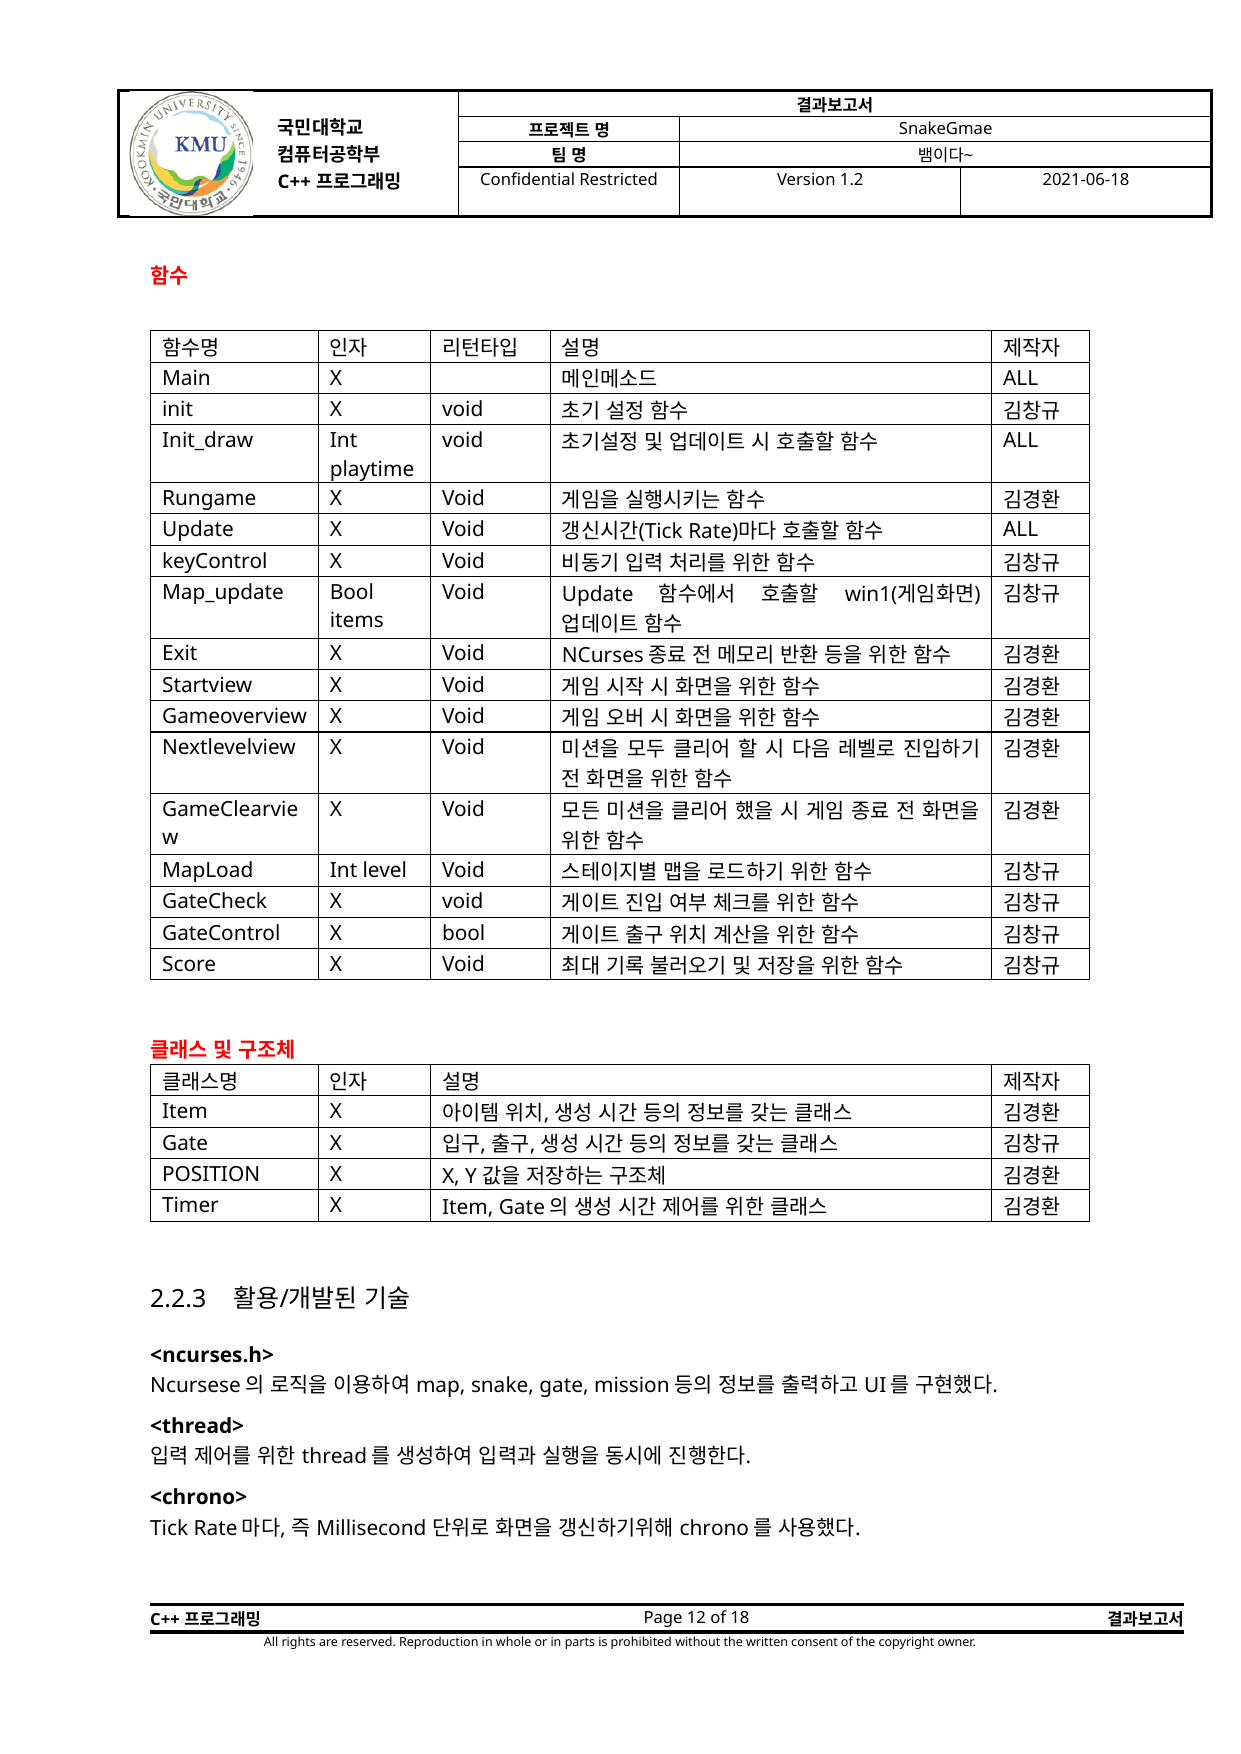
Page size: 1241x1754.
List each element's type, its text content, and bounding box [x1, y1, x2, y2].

table_cell Void [431, 855, 550, 886]
table_cell Void [431, 514, 550, 545]
table_cell 김경환 [992, 794, 1089, 854]
table_cell 게이트 진입 여부 체크를 위한 함수 [551, 887, 991, 917]
table_cell X [319, 1096, 430, 1127]
table_cell Timer [151, 1190, 318, 1221]
table_cell Update 함수에서 호출할 win1(게임화면)업데이트 함수 [551, 577, 991, 637]
subtitle 활용/개발된 기술 [150, 1278, 1090, 1315]
table_cell Main [151, 363, 318, 393]
table_header 리턴타입 [431, 331, 550, 362]
table_cell 김창규 [992, 577, 1089, 637]
table_cell Gameoverview [151, 701, 318, 731]
table_cell 입구, 출구, 생성 시간 등의 정보를 갖는 클래스 [431, 1128, 991, 1158]
table_cell 김경환 [992, 733, 1089, 793]
table_cell 김경환 [992, 701, 1089, 731]
table_cell X [319, 1159, 430, 1189]
table_cell 게임 시작 시 화면을 위한 함수 [551, 670, 991, 700]
table_cell 게임을 실행시키는 함수 [551, 483, 991, 513]
table_cell void [431, 394, 550, 424]
table_cell 김경환 [992, 639, 1089, 669]
table_cell init [151, 394, 318, 424]
table_cell Int level [319, 855, 430, 886]
table_cell X [319, 733, 430, 793]
table_header 제작자 [992, 331, 1089, 362]
table_cell X [319, 363, 430, 393]
table_cell GateCheck [151, 887, 318, 917]
table_header 설명 [551, 331, 991, 362]
table_cell 김창규 [992, 887, 1089, 917]
table_cell GameClearview [151, 794, 318, 854]
table_cell Update [151, 514, 318, 545]
table_header 인자 [319, 331, 430, 362]
table_cell X [319, 483, 430, 513]
table_cell POSITION [151, 1159, 318, 1189]
text <thread> 입력 제어를 위한 thread를 생성하여 입력과 실행을 동시에 진행한다. [150, 1411, 1090, 1470]
table_cell 메인메소드 [551, 363, 991, 393]
table_cell 김창규 [992, 918, 1089, 948]
text <ncurses.h> Ncursese의 로직을 이용하여 map, snake, gate, mission등의 정보를 출력하고 UI를 구현했다. [150, 1340, 1090, 1398]
table_cell X, Y 값을 저장하는 구조체 [431, 1159, 991, 1189]
table_cell Init_draw [151, 425, 318, 482]
table_cell 김경환 [992, 1190, 1089, 1221]
table_header 함수명 [151, 331, 318, 362]
table_cell X [319, 949, 430, 979]
table_cell 최대 기록 불러오기 및 저장을 위한 함수 [551, 949, 991, 979]
table_cell Void [431, 701, 550, 731]
table_cell 비동기 입력 처리를 위한 함수 [551, 546, 991, 576]
table_cell Int playtime [319, 425, 430, 482]
table_header 클래스명 [151, 1065, 318, 1095]
table_cell X [319, 794, 430, 854]
table_cell GateControl [151, 918, 318, 948]
table_cell Void [431, 794, 550, 854]
picture [129, 91, 254, 216]
table_cell 스테이지별 맵을 로드하기 위한 함수 [551, 855, 991, 886]
table_header 제작자 [992, 1065, 1089, 1095]
table_cell X [319, 394, 430, 424]
table_cell 김창규 [992, 949, 1089, 979]
table_cell Void [431, 639, 550, 669]
table_cell 초기설정 및 업데이트 시 호출할 함수 [551, 425, 991, 482]
table_cell 김경환 [992, 483, 1089, 513]
table_cell X [319, 887, 430, 917]
table_cell 김경환 [992, 670, 1089, 700]
table_header 인자 [319, 1065, 430, 1095]
table_cell X [319, 701, 430, 731]
table_cell 김창규 [992, 855, 1089, 886]
table_cell 게임 오버 시 화면을 위한 함수 [551, 701, 991, 731]
text <chrono> Tick Rate마다, 즉 Millisecond 단위로 화면을 갱신하기위해 chrono를 사용했다. [150, 1482, 1090, 1541]
table_cell 아이템 위치, 생성 시간 등의 정보를 갖는 클래스 [431, 1096, 991, 1127]
table_cell 김창규 [992, 546, 1089, 576]
table_cell Void [431, 670, 550, 700]
table_cell Void [431, 546, 550, 576]
table_cell 게이트 출구 위치 계산을 위한 함수 [551, 918, 991, 948]
table_header 설명 [431, 1065, 991, 1095]
table_cell ALL [992, 514, 1089, 545]
table_cell Bool items [319, 577, 430, 637]
table_cell 갱신시간(Tick Rate)마다 호출할 함수 [551, 514, 991, 545]
table_cell 김경환 [992, 1159, 1089, 1189]
table_cell X [319, 670, 430, 700]
table_cell Item [151, 1096, 318, 1127]
table_cell void [431, 425, 550, 482]
table_cell ALL [992, 363, 1089, 393]
table_cell Startview [151, 670, 318, 700]
table_cell X [319, 639, 430, 669]
table_cell 김창규 [992, 394, 1089, 424]
table_cell Nextlevelview [151, 733, 318, 793]
table_cell Map_update [151, 577, 318, 637]
table_cell [431, 363, 550, 393]
table_cell MapLoad [151, 855, 318, 886]
table_cell X [319, 1190, 430, 1221]
table_cell Gate [151, 1128, 318, 1158]
table_cell NCurses종료 전 메모리 반환 등을 위한 함수 [551, 639, 991, 669]
table_cell void [431, 887, 550, 917]
table_cell Exit [151, 639, 318, 669]
table_cell X [319, 1128, 430, 1158]
table_cell Void [431, 949, 550, 979]
table_cell Item, Gate의 생성 시간 제어를 위한 클래스 [431, 1190, 991, 1221]
table_cell 초기 설정 함수 [551, 394, 991, 424]
table_cell Void [431, 577, 550, 637]
table_cell bool [431, 918, 550, 948]
text 클래스 및 구조체 [150, 1034, 1090, 1064]
text 함수 [150, 259, 1090, 289]
table_cell Void [431, 483, 550, 513]
table_cell 김창규 [992, 1128, 1089, 1158]
table_cell Score [151, 949, 318, 979]
table_cell 모든 미션을 클리어 했을 시 게임 종료 전 화면을 위한 함수 [551, 794, 991, 854]
table_cell keyControl [151, 546, 318, 576]
table_cell X [319, 514, 430, 545]
table_cell 김경환 [992, 1096, 1089, 1127]
table_cell 미션을 모두 클리어 할 시 다음 레벨로 진입하기 전 화면을 위한 함수 [551, 733, 991, 793]
table_cell X [319, 546, 430, 576]
table_cell ALL [992, 425, 1089, 482]
table_cell X [319, 918, 430, 948]
table_cell Void [431, 733, 550, 793]
table_cell Rungame [151, 483, 318, 513]
